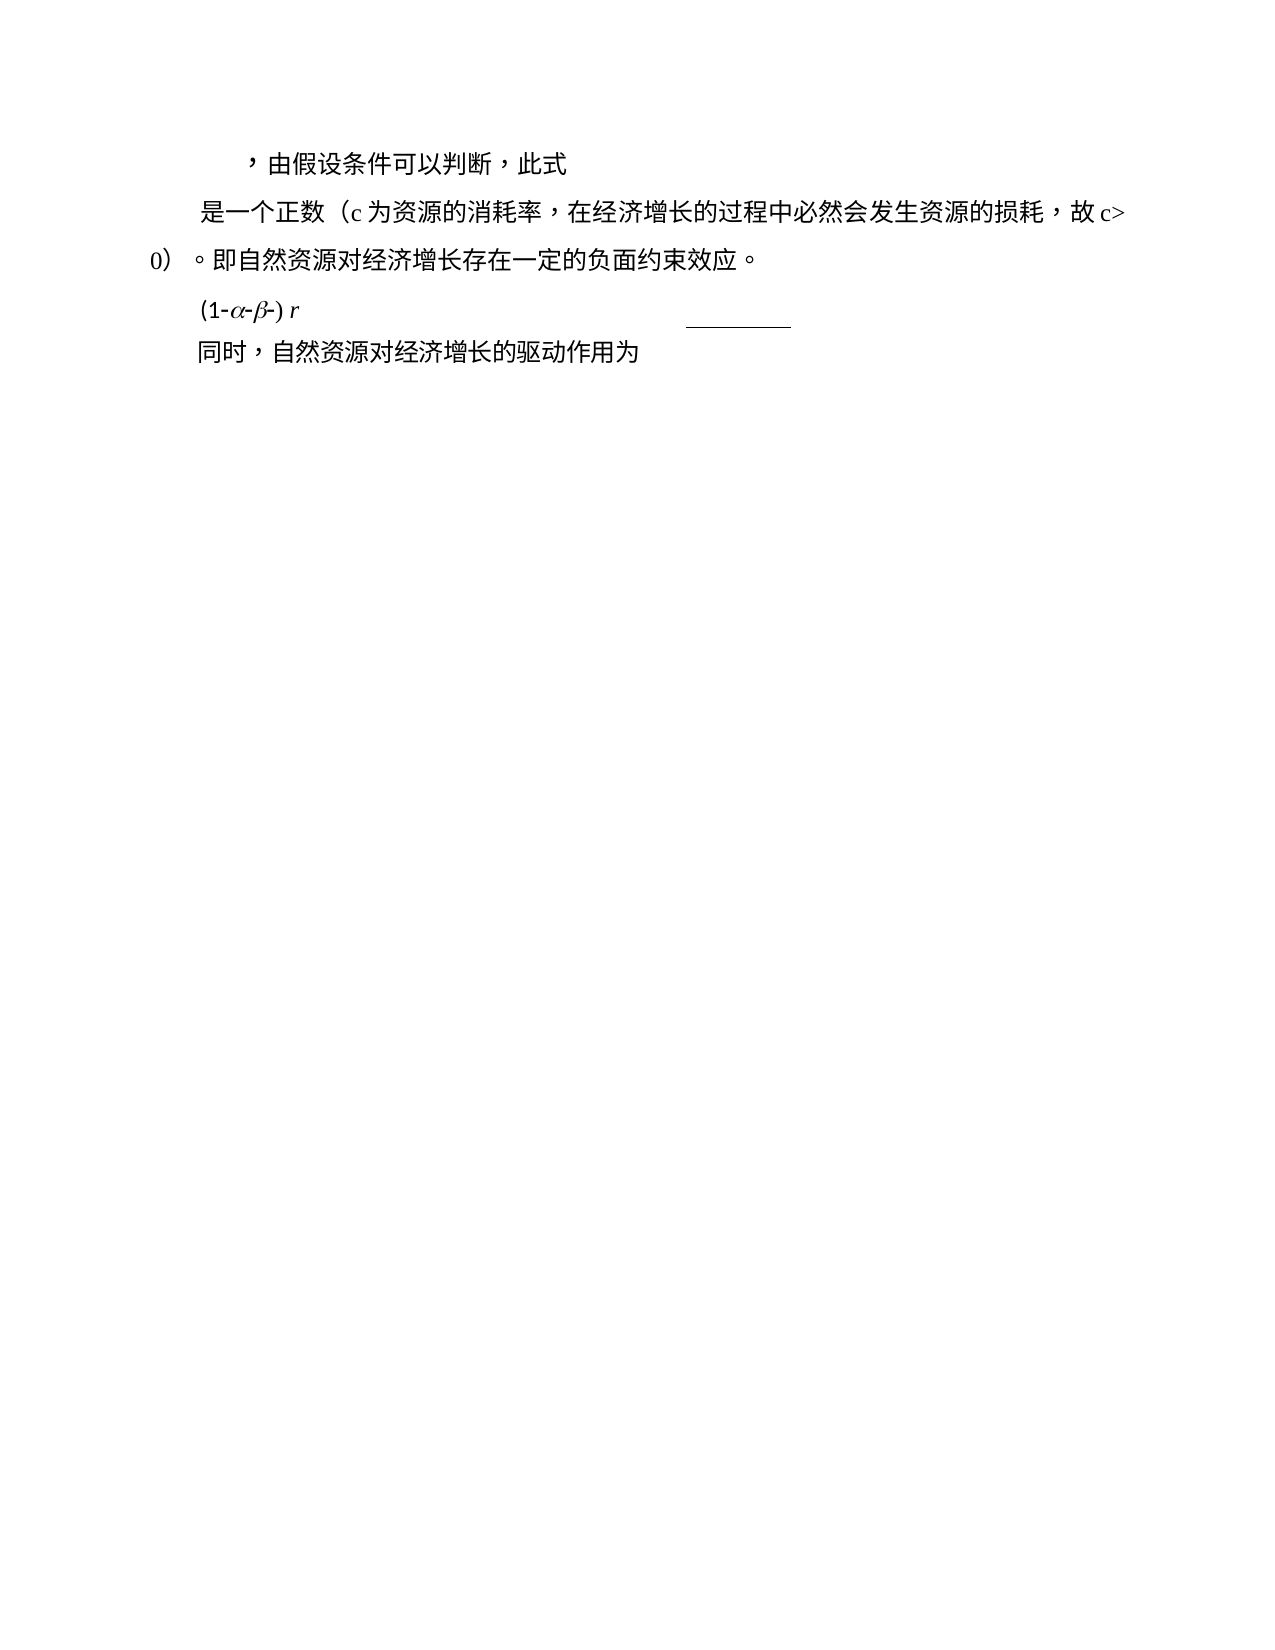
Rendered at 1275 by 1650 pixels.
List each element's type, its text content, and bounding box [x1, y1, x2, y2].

text ，由假设条件可以判断，此式 [188, 150, 1125, 179]
text 同时，自然资源对经济增长的驱动作用为 [150, 324, 1125, 368]
text (1) r [150, 276, 1125, 324]
text 是一个正数（c为资源的消耗率，在经济增长的过程中必然会发生资源的损耗，故c> 0）。即自然资源对经济增长存在一定的负面约束效应。 [150, 179, 1125, 276]
